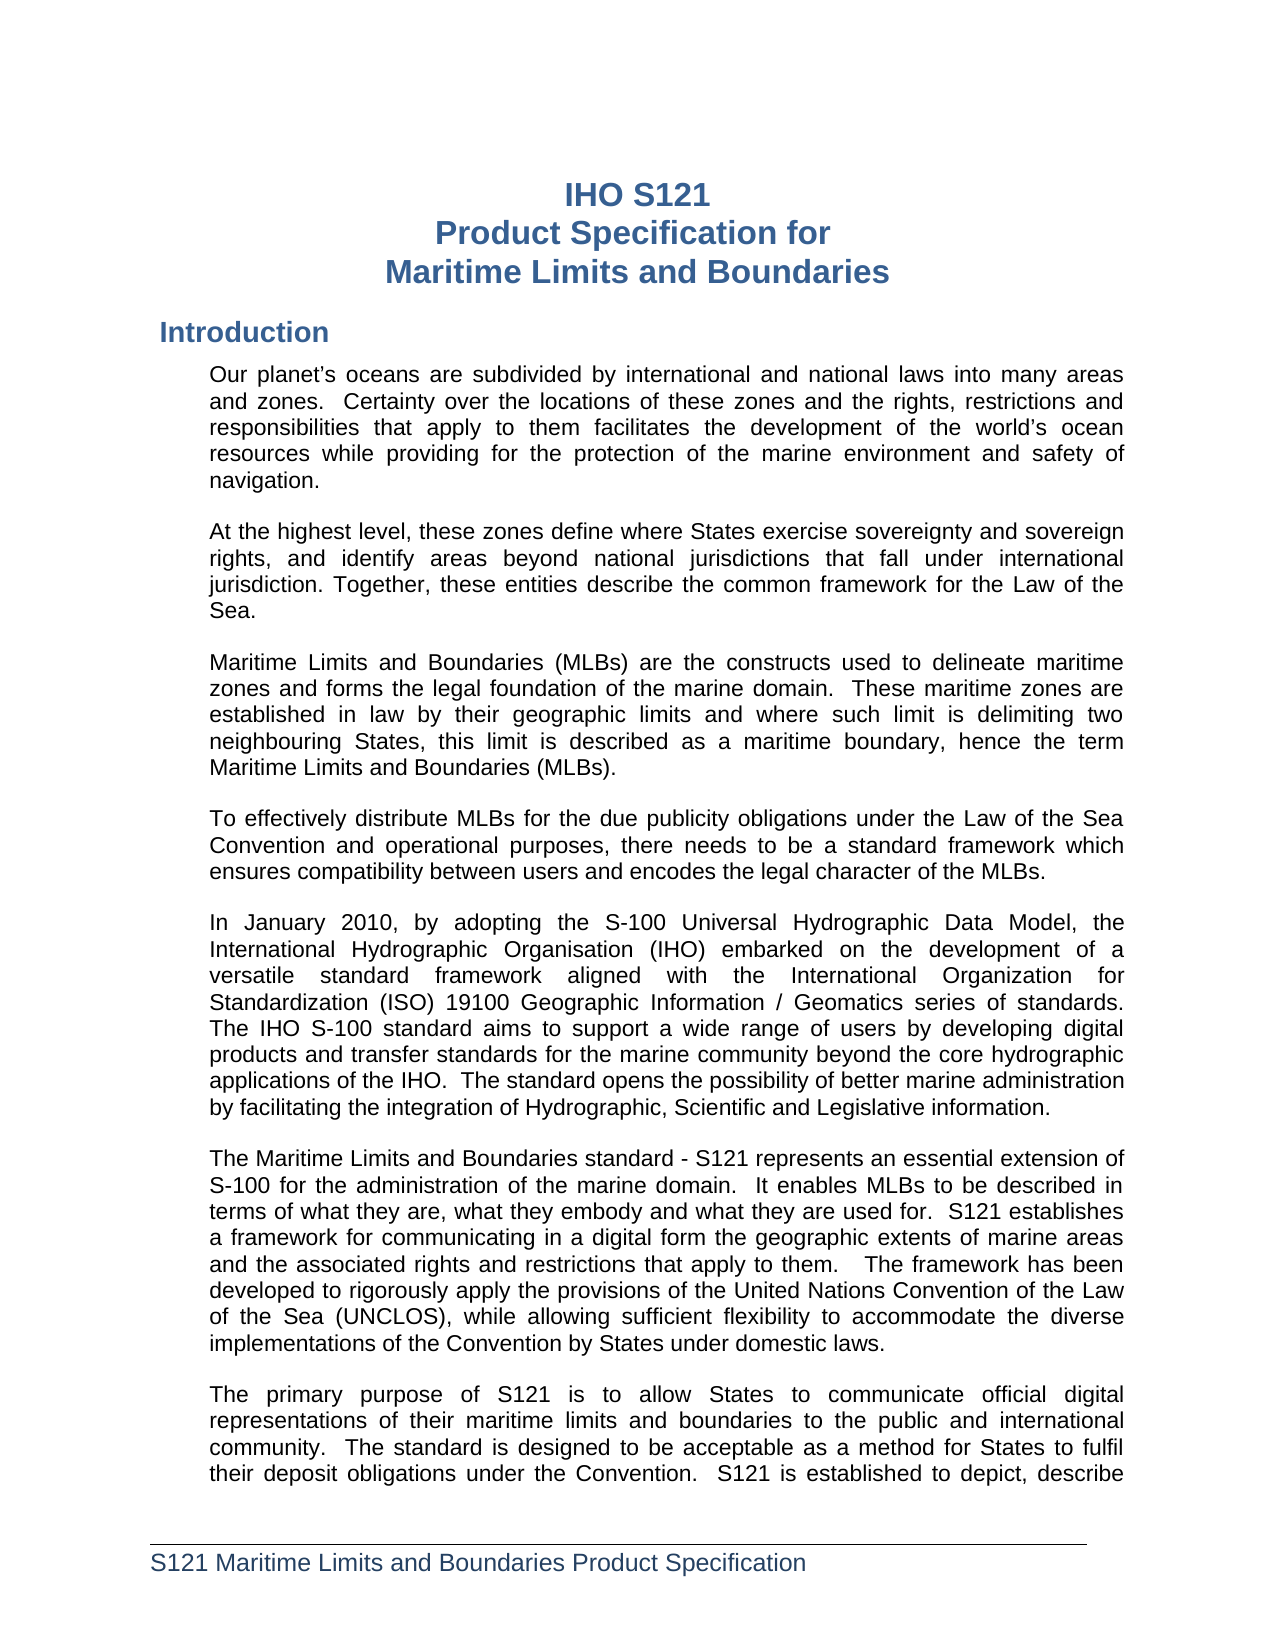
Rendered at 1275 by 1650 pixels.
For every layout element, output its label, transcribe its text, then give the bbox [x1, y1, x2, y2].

title IHO S121 Product Specification for Maritime Limits and Boundaries [150, 175, 1125, 290]
text The Maritime Limits and Boundaries standard - S121 represents an essential extension of S-100 for the administration of the marine domain. It enables MLBs to be described in terms of what they are, what they embody and what they are used for. S121 establishes a framework for communicating in a digital form the geographic extents of marine areas and the associated rights and restrictions that apply to them. The framework has been developed to rigorously apply the provisions of the United Nations Convention of the Law of the Sea (UNCLOS), while allowing sufficient flexibility to accommodate the diverse implementations of the Convention by States under domestic laws. [209, 1145, 1125, 1356]
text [209, 1381, 1125, 1486]
text Our planet’s oceans are subdivided by international and national laws into many areas and zones. Certainty over the locations of these zones and the rights, restrictions and responsibilities that apply to them facilitates the development of the world’s ocean resources while providing for the protection of the marine environment and safety of navigation. [209, 361, 1125, 493]
text At the highest level, these zones define where States exercise sovereignty and sovereign rights, and identify areas beyond national jurisdictions that fall under international jurisdiction. Together, these entities describe the common framework for the Law of the Sea. [209, 518, 1125, 623]
text In January 2010, by adopting the S-100 Universal Hydrographic Data Model, the International Hydrographic Organisation (IHO) embarked on the development of a versatile standard framework aligned with the International Organization for Standardization (ISO) 19100 Geographic Information / Geomatics series of standards. The IHO S-100 standard aims to support a wide range of users by developing digital products and transfer standards for the marine community beyond the core hydrographic applications of the IHO. The standard opens the possibility of better marine administration by facilitating the integration of Hydrographic, Scientific and Legislative information. [209, 909, 1125, 1120]
text To effectively distribute MLBs for the due publicity obligations under the Law of the Sea Convention and operational purposes, there needs to be a standard framework which ensures compatibility between users and encodes the legal character of the MLBs. [209, 805, 1125, 884]
text Maritime Limits and Boundaries (MLBs) are the constructs used to delineate maritime zones and forms the legal foundation of the marine domain. These maritime zones are established in law by their geographic limits and where such limit is delimiting two neighbouring States, this limit is described as a maritime boundary, hence the term Maritime Limits and Boundaries (MLBs). [209, 648, 1125, 780]
text Introduction [159, 315, 1125, 349]
